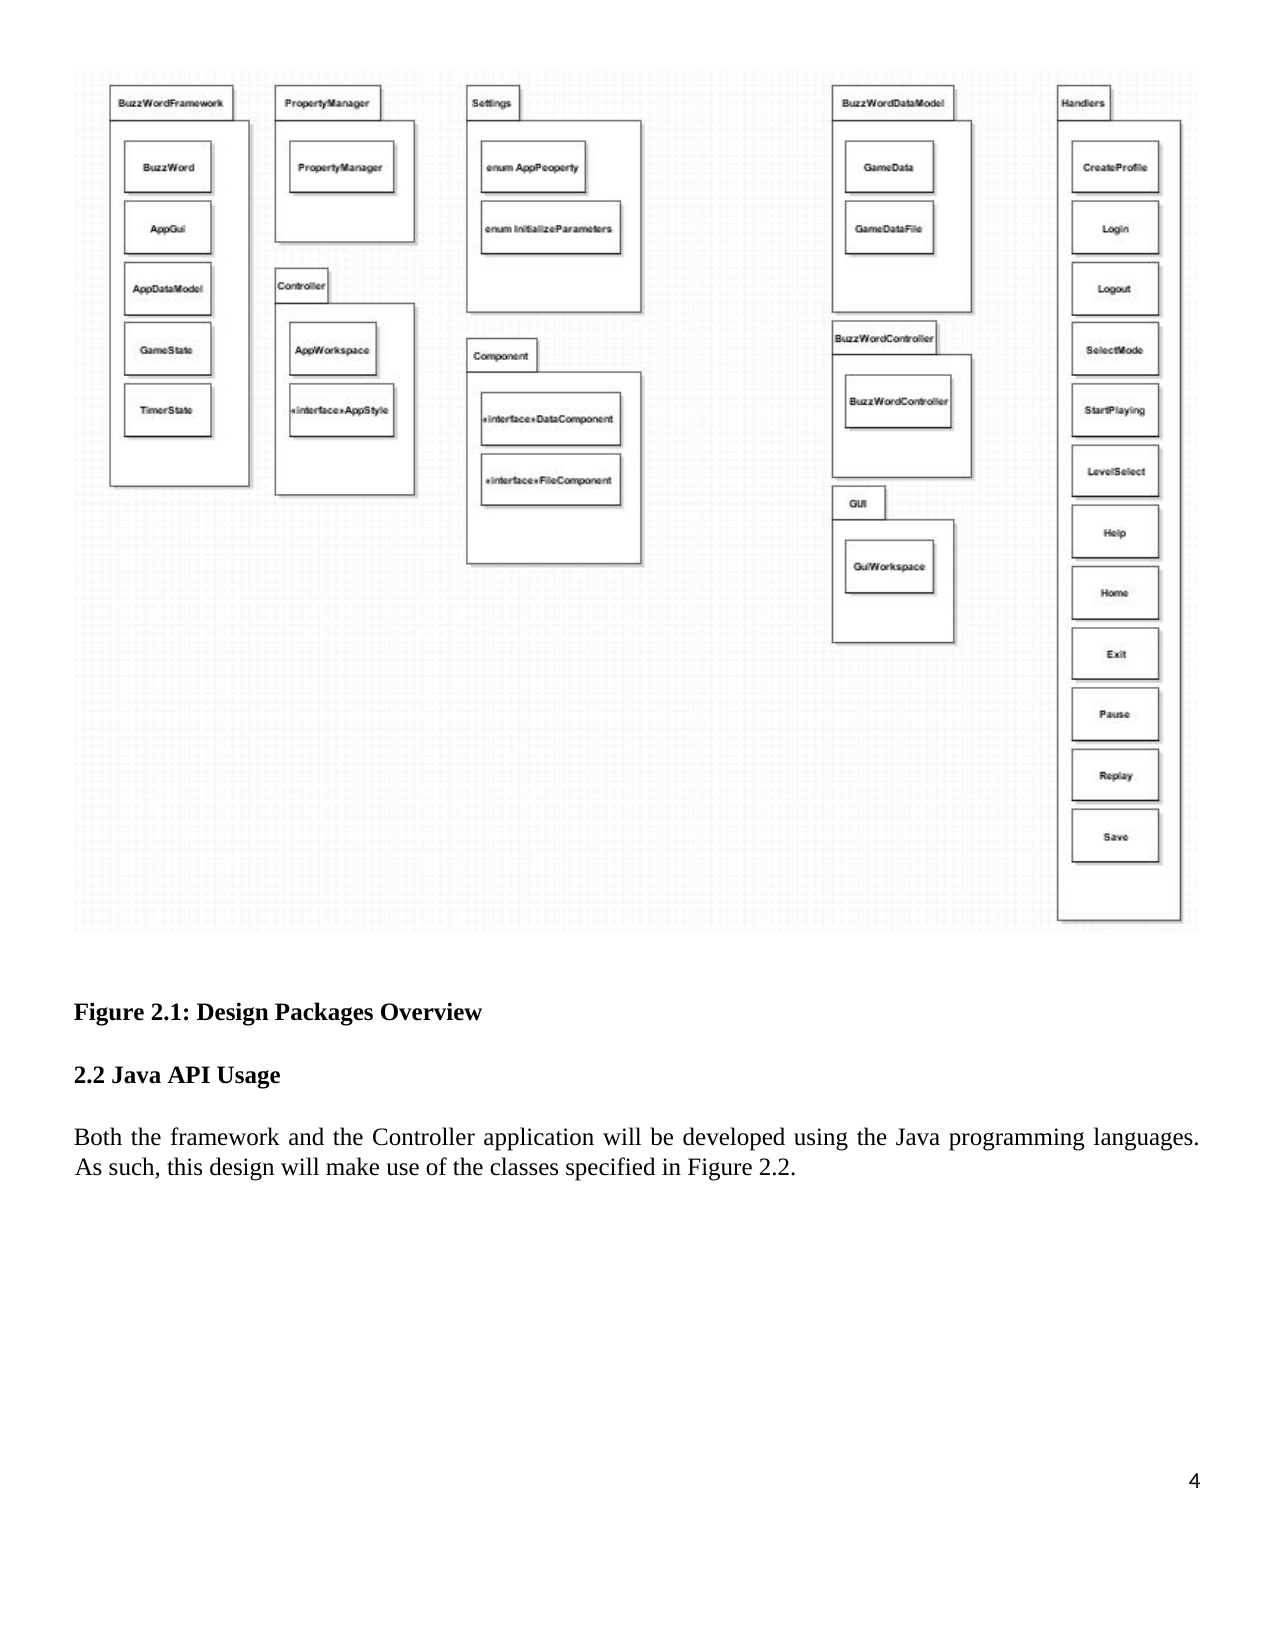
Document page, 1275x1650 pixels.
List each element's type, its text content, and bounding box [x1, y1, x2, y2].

text Figure 2.1: Design Packages Overview [73, 997, 1200, 1026]
picture [73, 69, 1199, 933]
text Both the framework and the Controller application will be developed using the Java programming languages. As such, this design will make use of the classes specified in Figure 2.2. [73, 1122, 1200, 1181]
subtitle 2.2 Java API Usage [73, 1060, 1200, 1088]
